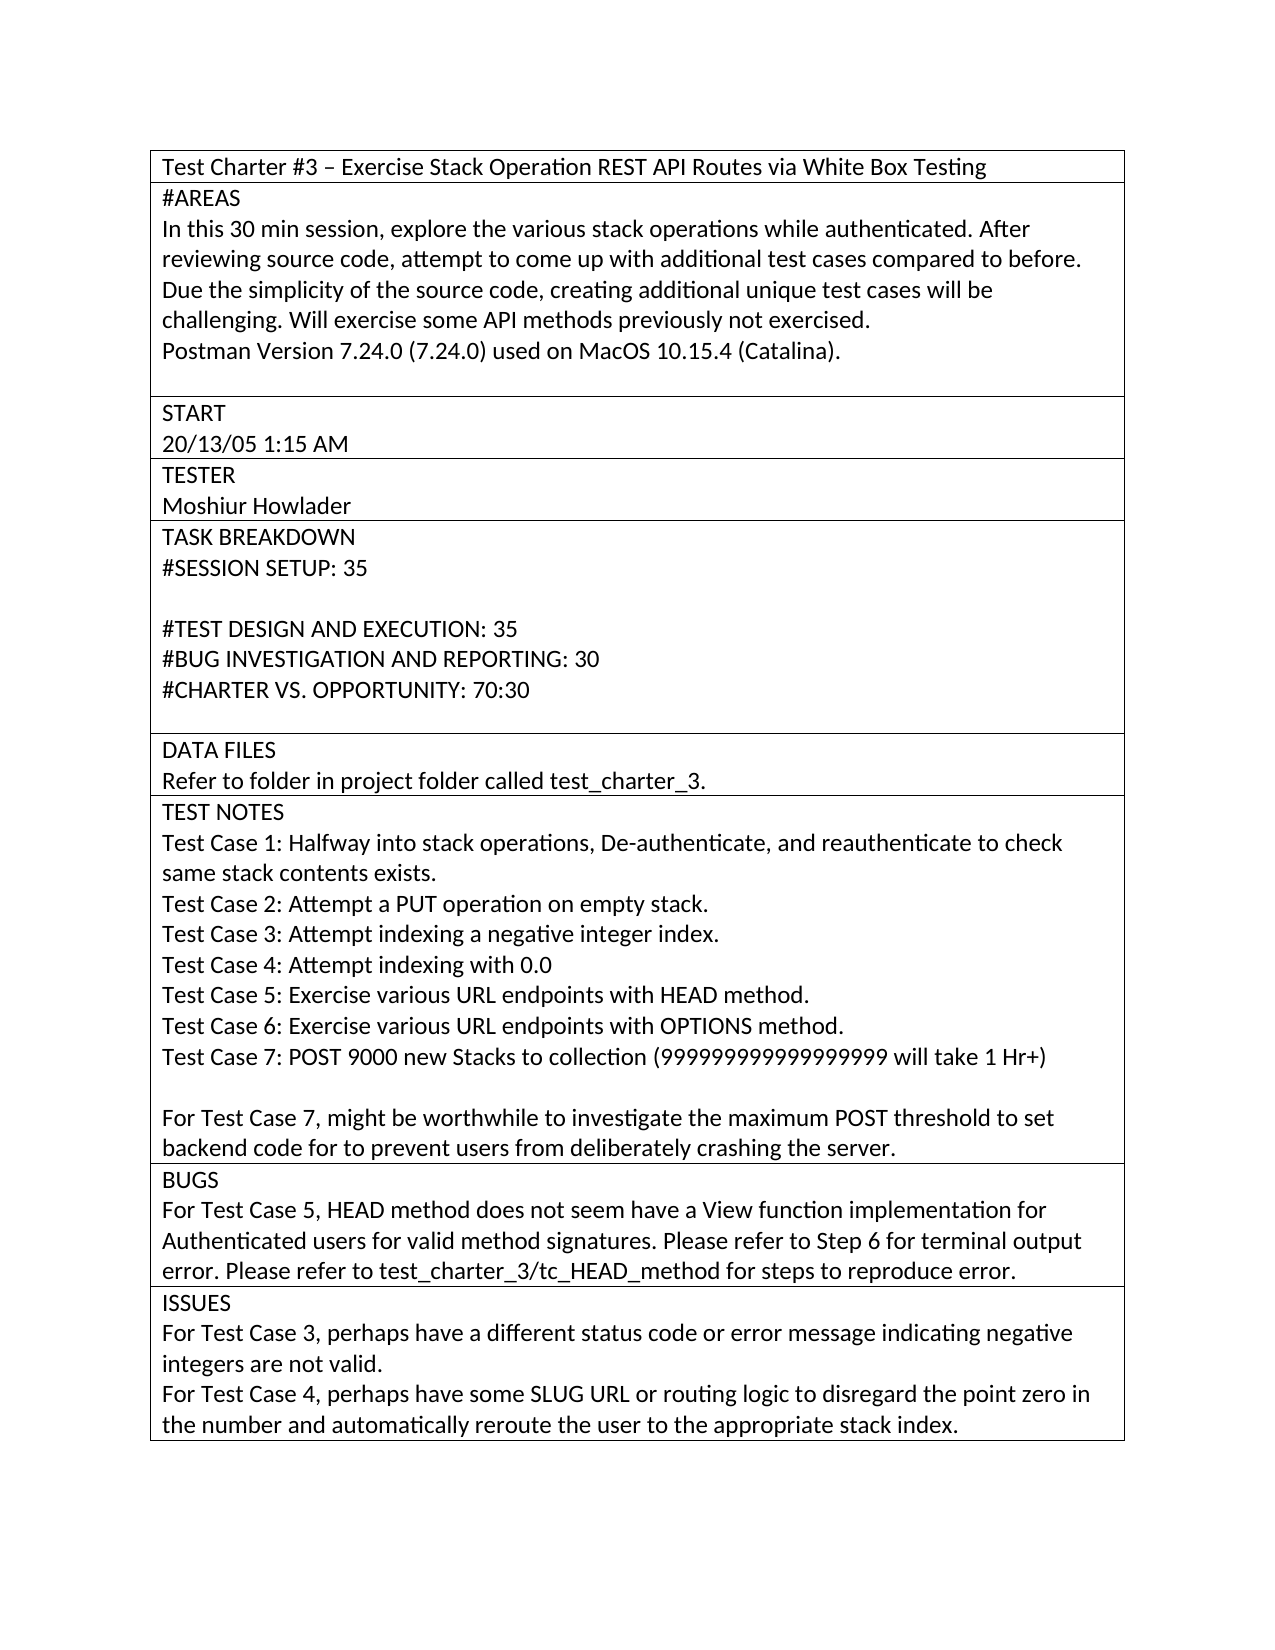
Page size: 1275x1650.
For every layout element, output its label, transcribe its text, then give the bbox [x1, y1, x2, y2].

table_cell ISSUES For Test Case 3, perhaps have a different status code or error message indicating negative integers are not valid. For Test Case 4, perhaps have some SLUG URL or routing logic to disregard the point zero in the number and automatically reroute the user to the appropriate stack index. [151, 1287, 1124, 1439]
table_cell #AREAS In this 30 min session, explore the various stack operations while authenticated. After reviewing source code, attempt to come up with additional test cases compared to before. Due the simplicity of the source code, creating additional unique test cases will be challenging. Will exercise some API methods previously not exercised. Postman Version 7.24.0 (7.24.0) used on MacOS 10.15.4 (Catalina). [151, 183, 1124, 396]
table_cell START 20/13/05 1:15 AM [151, 397, 1124, 458]
table_cell DATA FILES Refer to folder in project folder called test_charter_3. [151, 734, 1124, 795]
table_cell BUGS For Test Case 5, HEAD method does not seem have a View function implementation for Authenticated users for valid method signatures. Please refer to Step 6 for terminal output error. Please refer to test_charter_3/tc_HEAD_method for steps to reproduce error. [151, 1164, 1124, 1286]
table_cell TESTER Moshiur Howlader [151, 459, 1124, 520]
table_cell TASK BREAKDOWN #SESSION SETUP: 35 #TEST DESIGN AND EXECUTION: 35 #BUG INVESTIGATION AND REPORTING: 30 #CHARTER VS. OPPORTUNITY: 70:30 [151, 521, 1124, 733]
table_cell TEST NOTES Test Case 1: Halfway into stack operations, De-authenticate, and reauthenticate to check same stack contents exists. Test Case 2: Attempt a PUT operation on empty stack. Test Case 3: Attempt indexing a negative integer index. Test Case 4: Attempt indexing with 0.0 Test Case 5: Exercise various URL endpoints with HEAD method. Test Case 6: Exercise various URL endpoints with OPTIONS method. Test Case 7: POST 9000 new Stacks to collection (999999999999999999 will take 1 Hr+) For Test Case 7, might be worthwhile to investigate the maximum POST threshold to set backend code for to prevent users from deliberately crashing the server. [151, 796, 1124, 1163]
table_header Test Charter #3 – Exercise Stack Operation REST API Routes via White Box Testing [151, 151, 1124, 182]
